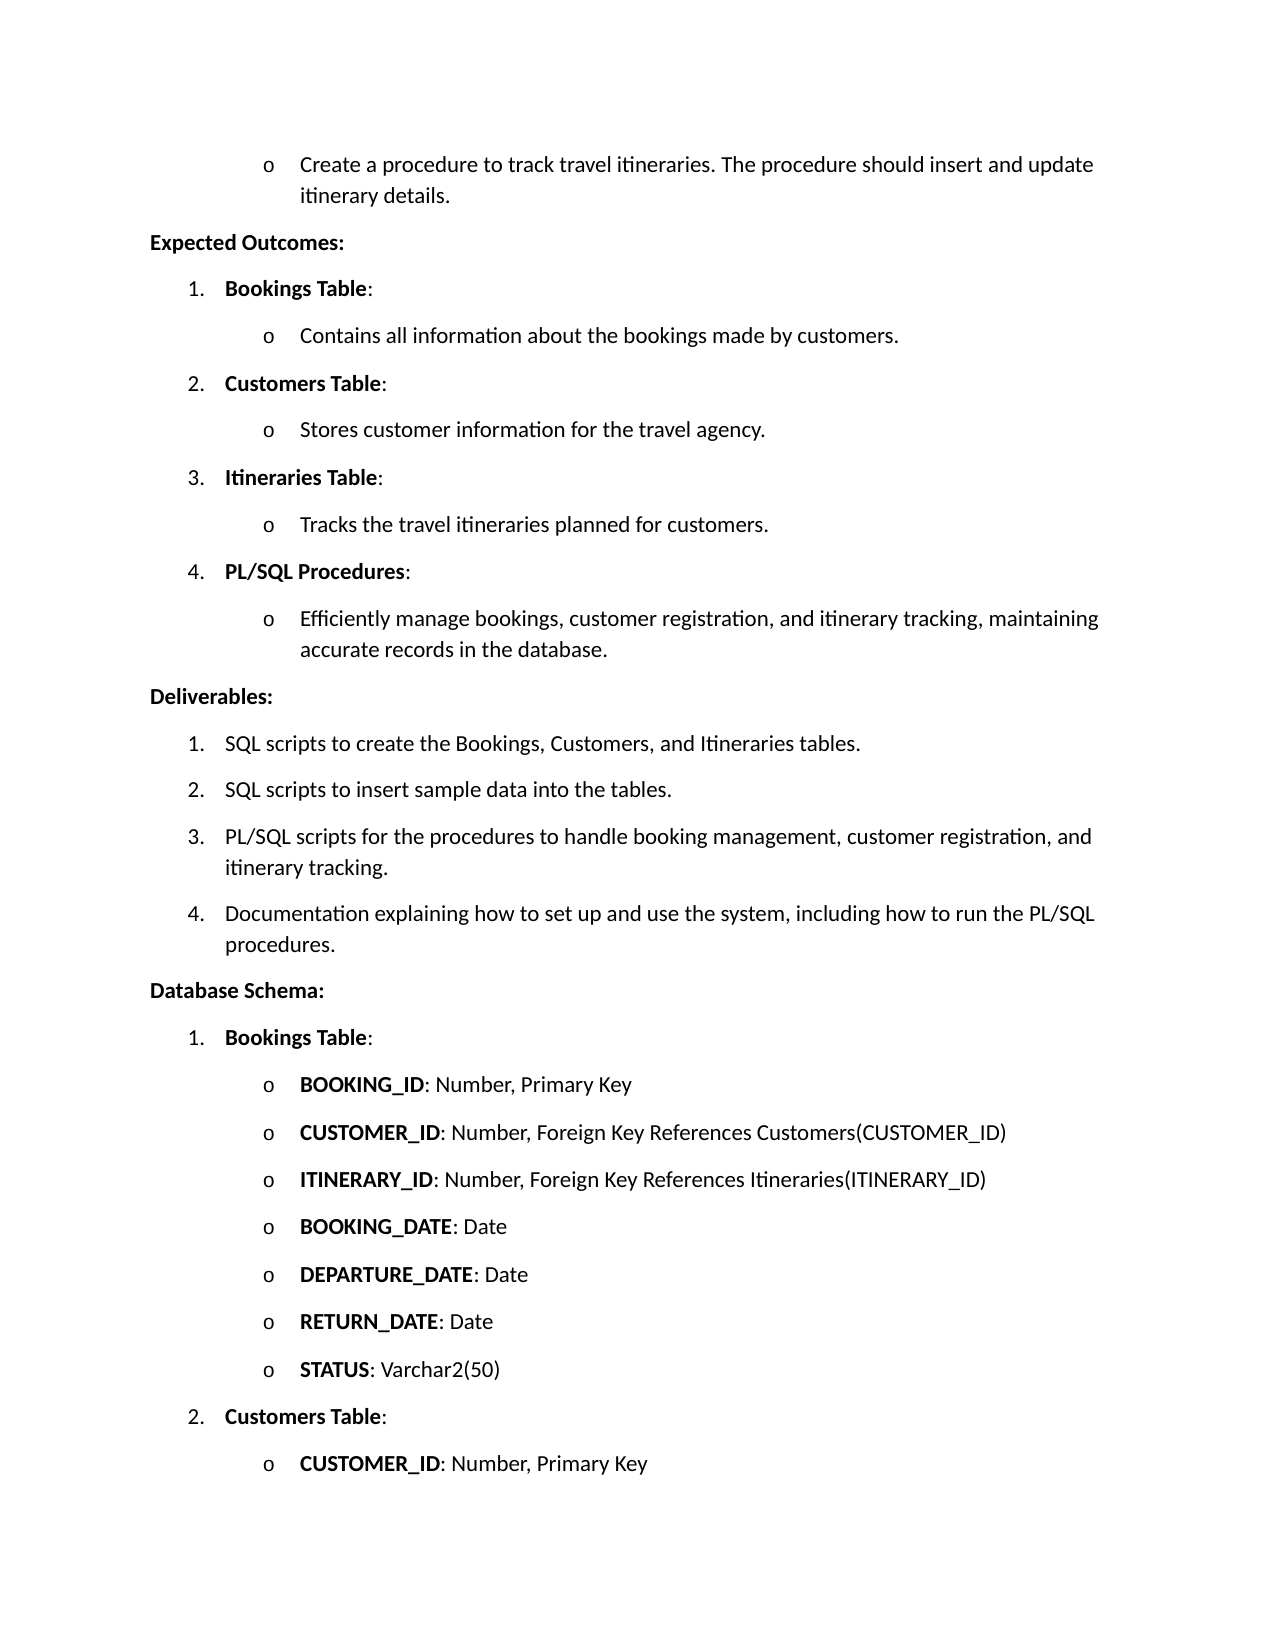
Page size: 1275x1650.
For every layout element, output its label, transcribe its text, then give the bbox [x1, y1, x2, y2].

list ITINERARY_ID: Number, Foreign Key References Itineraries(ITINERARY_ID) [262, 1165, 1125, 1194]
list CUSTOMER_ID: Number, Foreign Key References Customers(CUSTOMER_ID) [262, 1118, 1125, 1146]
list BOOKING_ID: Number, Primary Key [262, 1070, 1125, 1099]
list PL/SQL Procedures: [187, 557, 1125, 585]
text Deliverables: [150, 682, 1125, 710]
list Bookings Table: [187, 274, 1125, 302]
list Create a procedure to track travel itineraries. The procedure should insert and update itinerary details. [262, 150, 1125, 209]
list Contains all information about the bookings made by customers. [262, 321, 1125, 350]
text Database Schema: [150, 977, 1125, 1004]
list Tracks the travel itineraries planned for customers. [262, 510, 1125, 538]
list PL/SQL scripts for the procedures to handle booking management, customer registration, and itinerary tracking. [187, 822, 1125, 881]
list Itineraries Table: [187, 463, 1125, 491]
list CUSTOMER_ID: Number, Primary Key [262, 1449, 1125, 1477]
list BOOKING_DATE: Date [262, 1212, 1125, 1241]
list Customers Table: [187, 369, 1125, 397]
list SQL scripts to insert sample data into the tables. [187, 776, 1125, 803]
list Customers Table: [187, 1402, 1125, 1430]
list Efficiently manage bookings, customer registration, and itinerary tracking, maintaining accurate records in the database. [262, 604, 1125, 663]
list Stores customer information for the travel agency. [262, 416, 1125, 444]
text Expected Outcomes: [150, 228, 1125, 256]
list Bookings Table: [187, 1023, 1125, 1051]
list DEPARTURE_DATE: Date [262, 1260, 1125, 1288]
list SQL scripts to create the Bookings, Customers, and Itineraries tables. [187, 729, 1125, 757]
list STATUS: Varchar2(50) [262, 1355, 1125, 1383]
list Documentation explaining how to set up and use the system, including how to run the PL/SQL procedures. [187, 899, 1125, 958]
list RETURN_DATE: Date [262, 1307, 1125, 1336]
